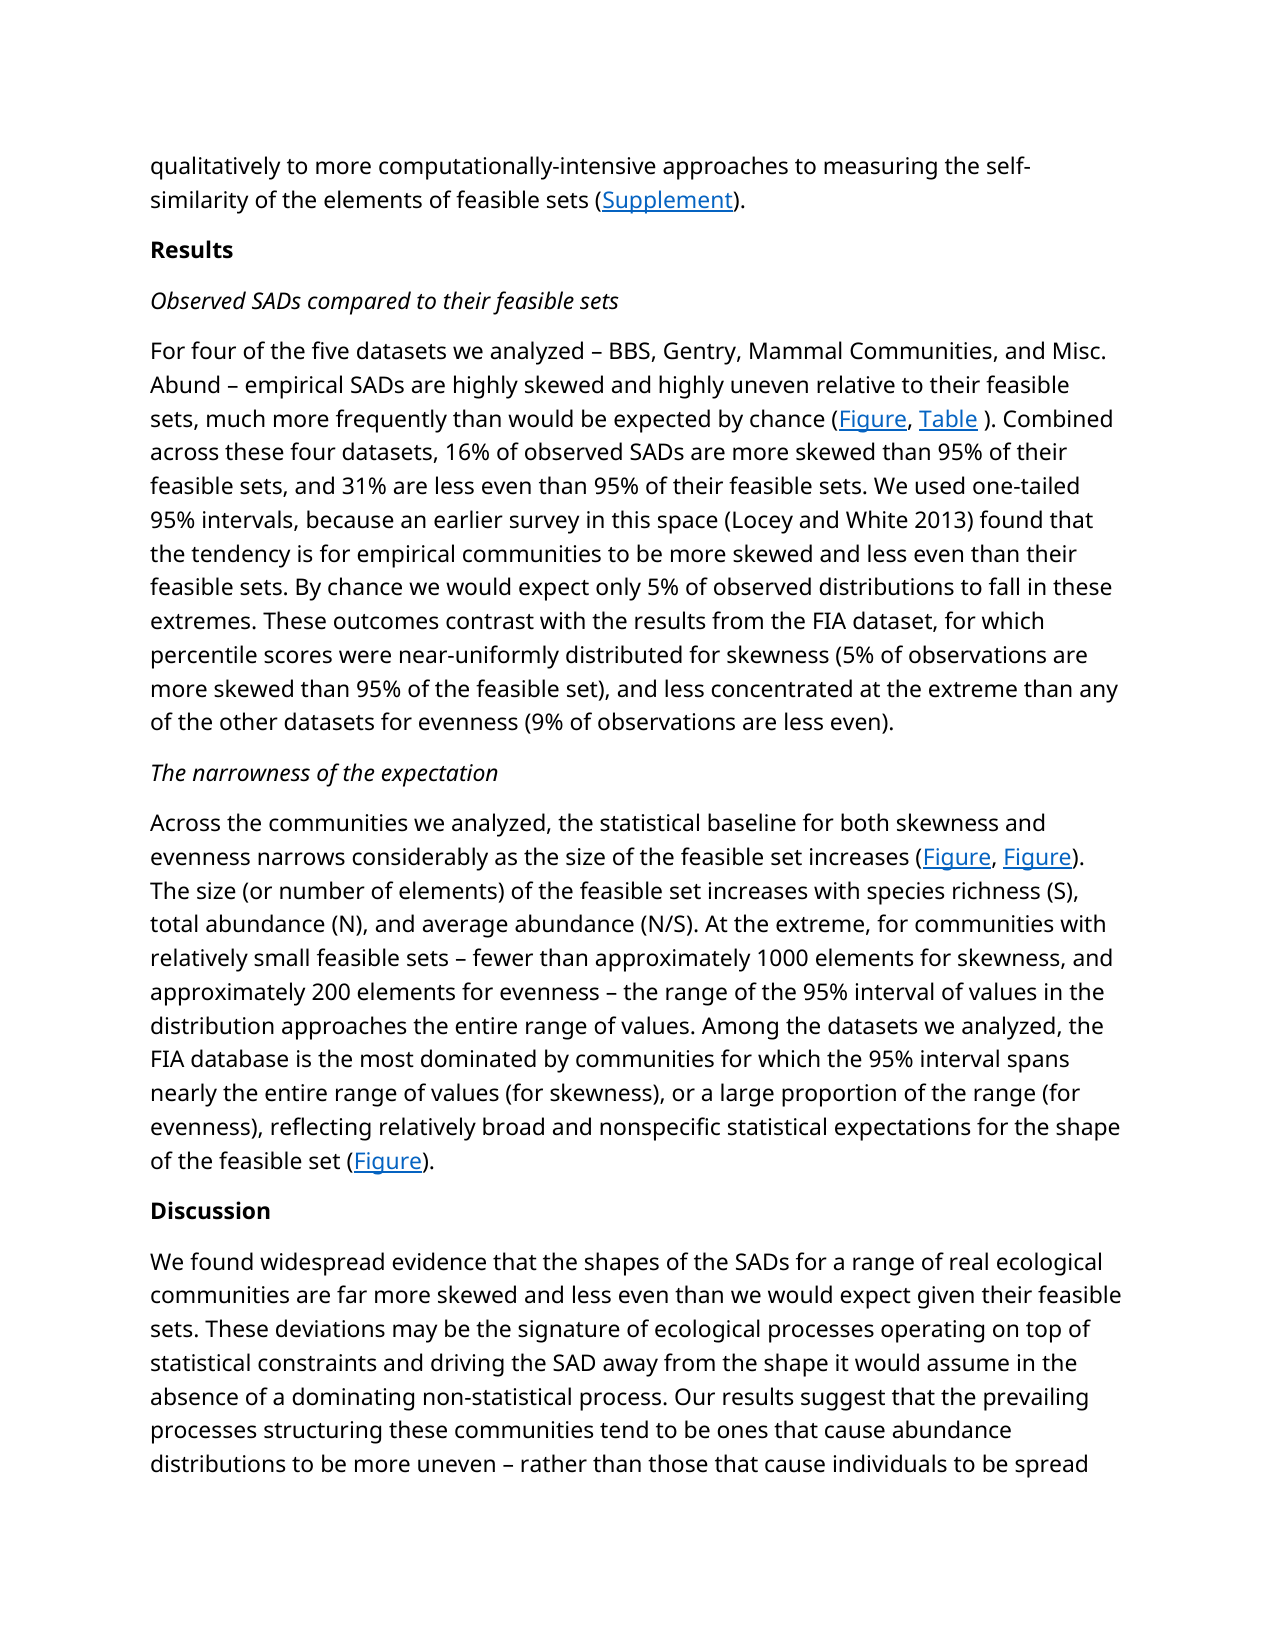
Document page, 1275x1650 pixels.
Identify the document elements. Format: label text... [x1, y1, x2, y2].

text Results [150, 234, 1125, 265]
text Across the communities we analyzed, the statistical baseline for both skewness and evenness narrows considerably as the size of the feasible set increases (Figure, Figure). The size (or number of elements) of the feasible set increases with species richness (S), total abundance (N), and average abundance (N/S). At the extreme, for communities with relatively small feasible sets – fewer than approximately 1000 elements for skewness, and approximately 200 elements for evenness – the range of the 95% interval of values in the distribution approaches the entire range of values. Among the datasets we analyzed, the FIA database is the most dominated by communities for which the 95% interval spans nearly the entire range of values (for skewness), or a large proportion of the range (for evenness), reflecting relatively broad and nonspecific statistical expectations for the shape of the feasible set (Figure). [150, 807, 1125, 1176]
text For four of the five datasets we analyzed – BBS, Gentry, Mammal Communities, and Misc. Abund – empirical SADs are highly skewed and highly uneven relative to their feasible sets, much more frequently than would be expected by chance (Figure, Table ). Combined across these four datasets, 16% of observed SADs are more skewed than 95% of their feasible sets, and 31% are less even than 95% of their feasible sets. We used one-tailed 95% intervals, because an earlier survey in this space (Locey and White 2013) found that the tendency is for empirical communities to be more skewed and less even than their feasible sets. By chance we would expect only 5% of observed distributions to fall in these extremes. These outcomes contrast with the results from the FIA dataset, for which percentile scores were near-uniformly distributed for skewness (5% of observations are more skewed than 95% of the feasible set), and less concentrated at the extreme than any of the other datasets for evenness (9% of observations are less even). [150, 335, 1125, 737]
text Discussion [150, 1195, 1125, 1226]
text Observed SADs compared to their feasible sets [150, 284, 1125, 316]
text The narrowness of the expectation [150, 757, 1125, 788]
